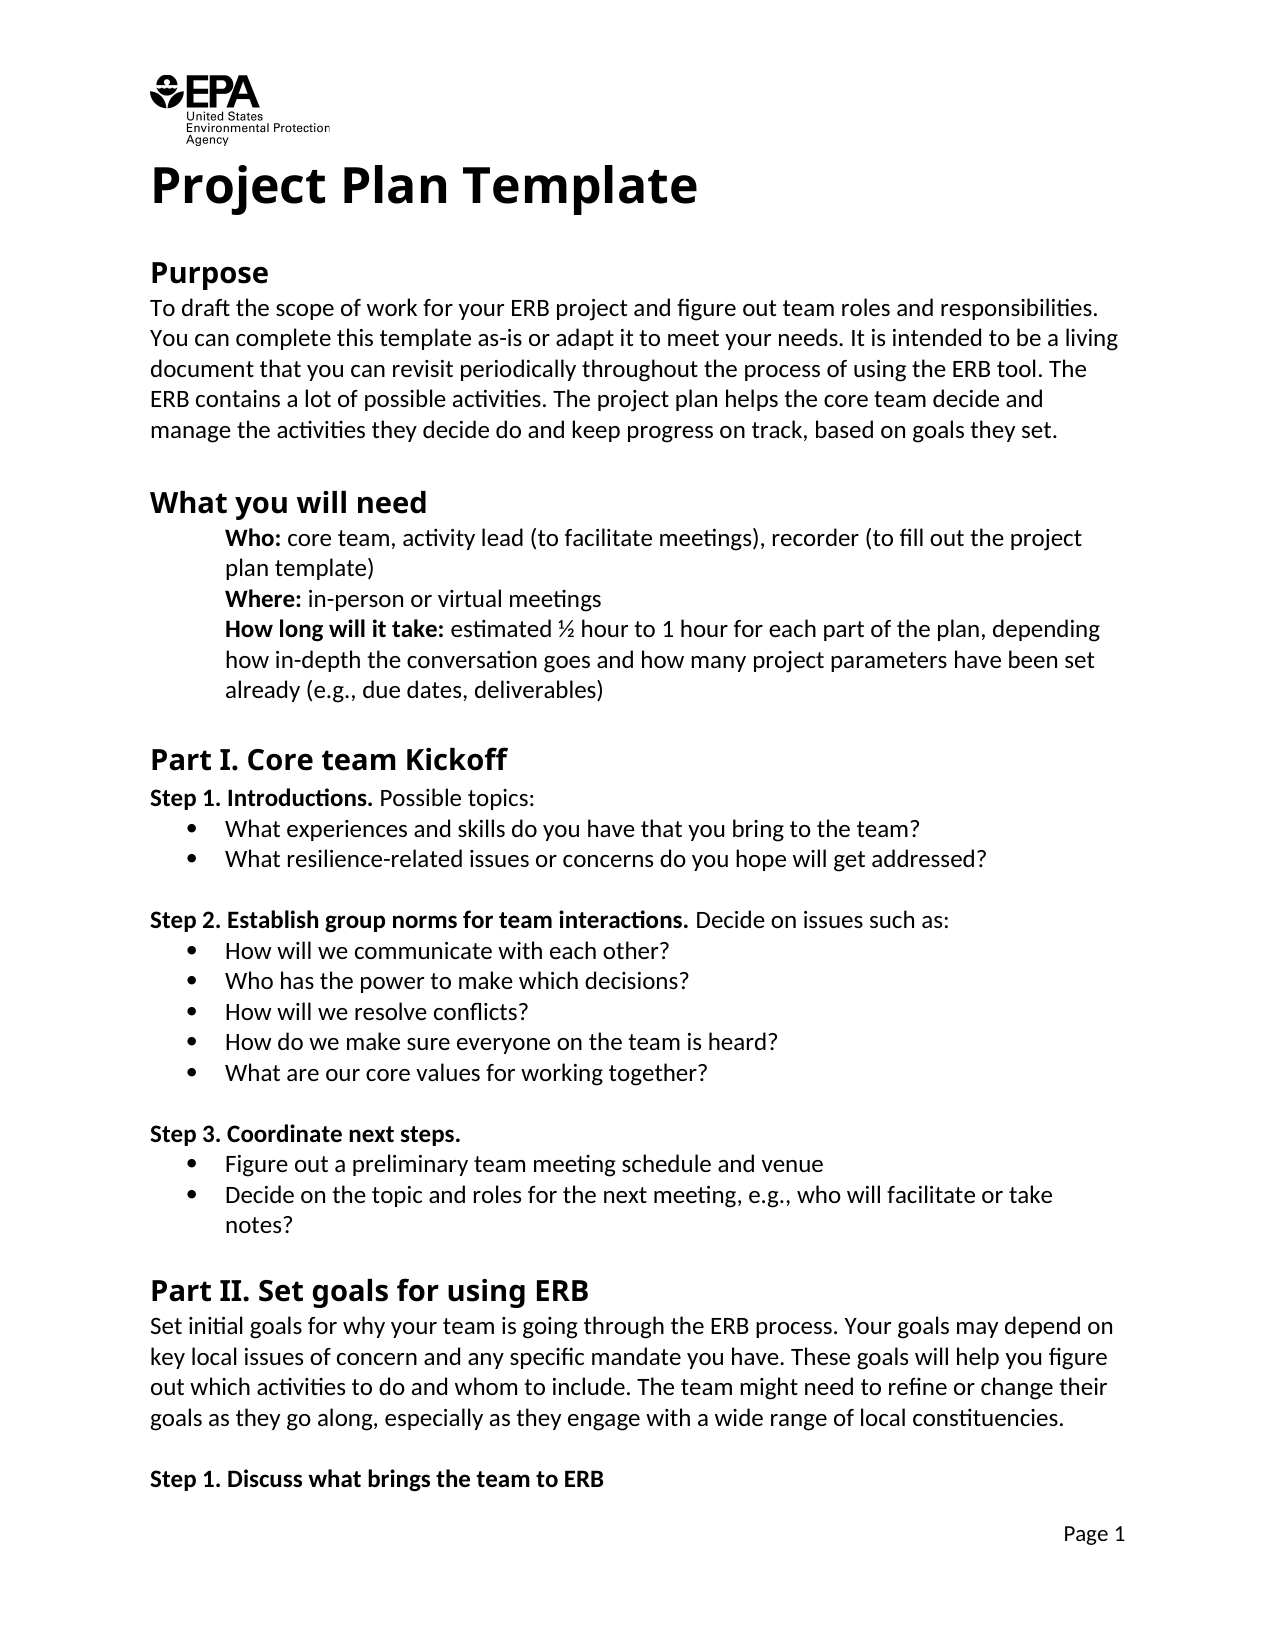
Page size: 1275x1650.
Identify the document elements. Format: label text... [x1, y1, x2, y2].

list How will we resolve conflicts? [187, 996, 1125, 1026]
list Figure out a preliminary team meeting schedule and venue [187, 1148, 1125, 1179]
list What are our core values for working together? [187, 1057, 1125, 1087]
text Step 1. Introductions. Possible topics: [150, 782, 1125, 813]
subtitle Part I. Core team Kickoff [150, 739, 1125, 779]
subtitle Part II. Set goals for using ERB [150, 1271, 1125, 1310]
subtitle Purpose [150, 252, 1125, 292]
text Set initial goals for why your team is going through the ERB process. Your goals may depend on key local issues of concern and any specific mandate you have. These goals will help you figure out which activities to do and whom to include. The team might need to refine or change their goals as they go along, especially as they engage with a wide range of local constituencies. [150, 1310, 1125, 1432]
list Decide on the topic and roles for the next meeting, e.g., who will facilitate or take notes? [187, 1179, 1125, 1240]
list How do we make sure everyone on the team is heard? [187, 1026, 1125, 1057]
subtitle What you will need [150, 482, 1125, 522]
picture [150, 75, 330, 146]
list Step 1. Discuss what brings the team to ERB [150, 1463, 1125, 1493]
subtitle Project Plan Template [150, 150, 1125, 218]
text How long will it take: estimated ½ hour to 1 hour for each part of the plan, depending how in-depth the conversation goes and how many project parameters have been set already (e.g., due dates, deliverables) [225, 613, 1125, 705]
list How will we communicate with each other? [187, 935, 1125, 965]
list Who has the power to make which decisions? [187, 965, 1125, 996]
list What resilience-related issues or concerns do you hope will get addressed? [187, 843, 1125, 874]
text Step 3. Coordinate next steps. [150, 1118, 1125, 1148]
text Where: in-person or virtual meetings [150, 583, 1125, 613]
text Who: core team, activity lead (to facilitate meetings), recorder (to fill out the project plan template) [225, 522, 1125, 583]
text To draft the scope of work for your ERB project and figure out team roles and responsibilities. You can complete this template as-is or adapt it to meet your needs. It is intended to be a living document that you can revisit periodically throughout the process of using the ERB tool. The ERB contains a lot of possible activities. The project plan helps the core team decide and manage the activities they decide do and keep progress on track, based on goals they set. [150, 292, 1125, 444]
list What experiences and skills do you have that you bring to the team? [187, 813, 1125, 843]
text Step 2. Establish group norms for team interactions. Decide on issues such as: [150, 904, 1125, 935]
